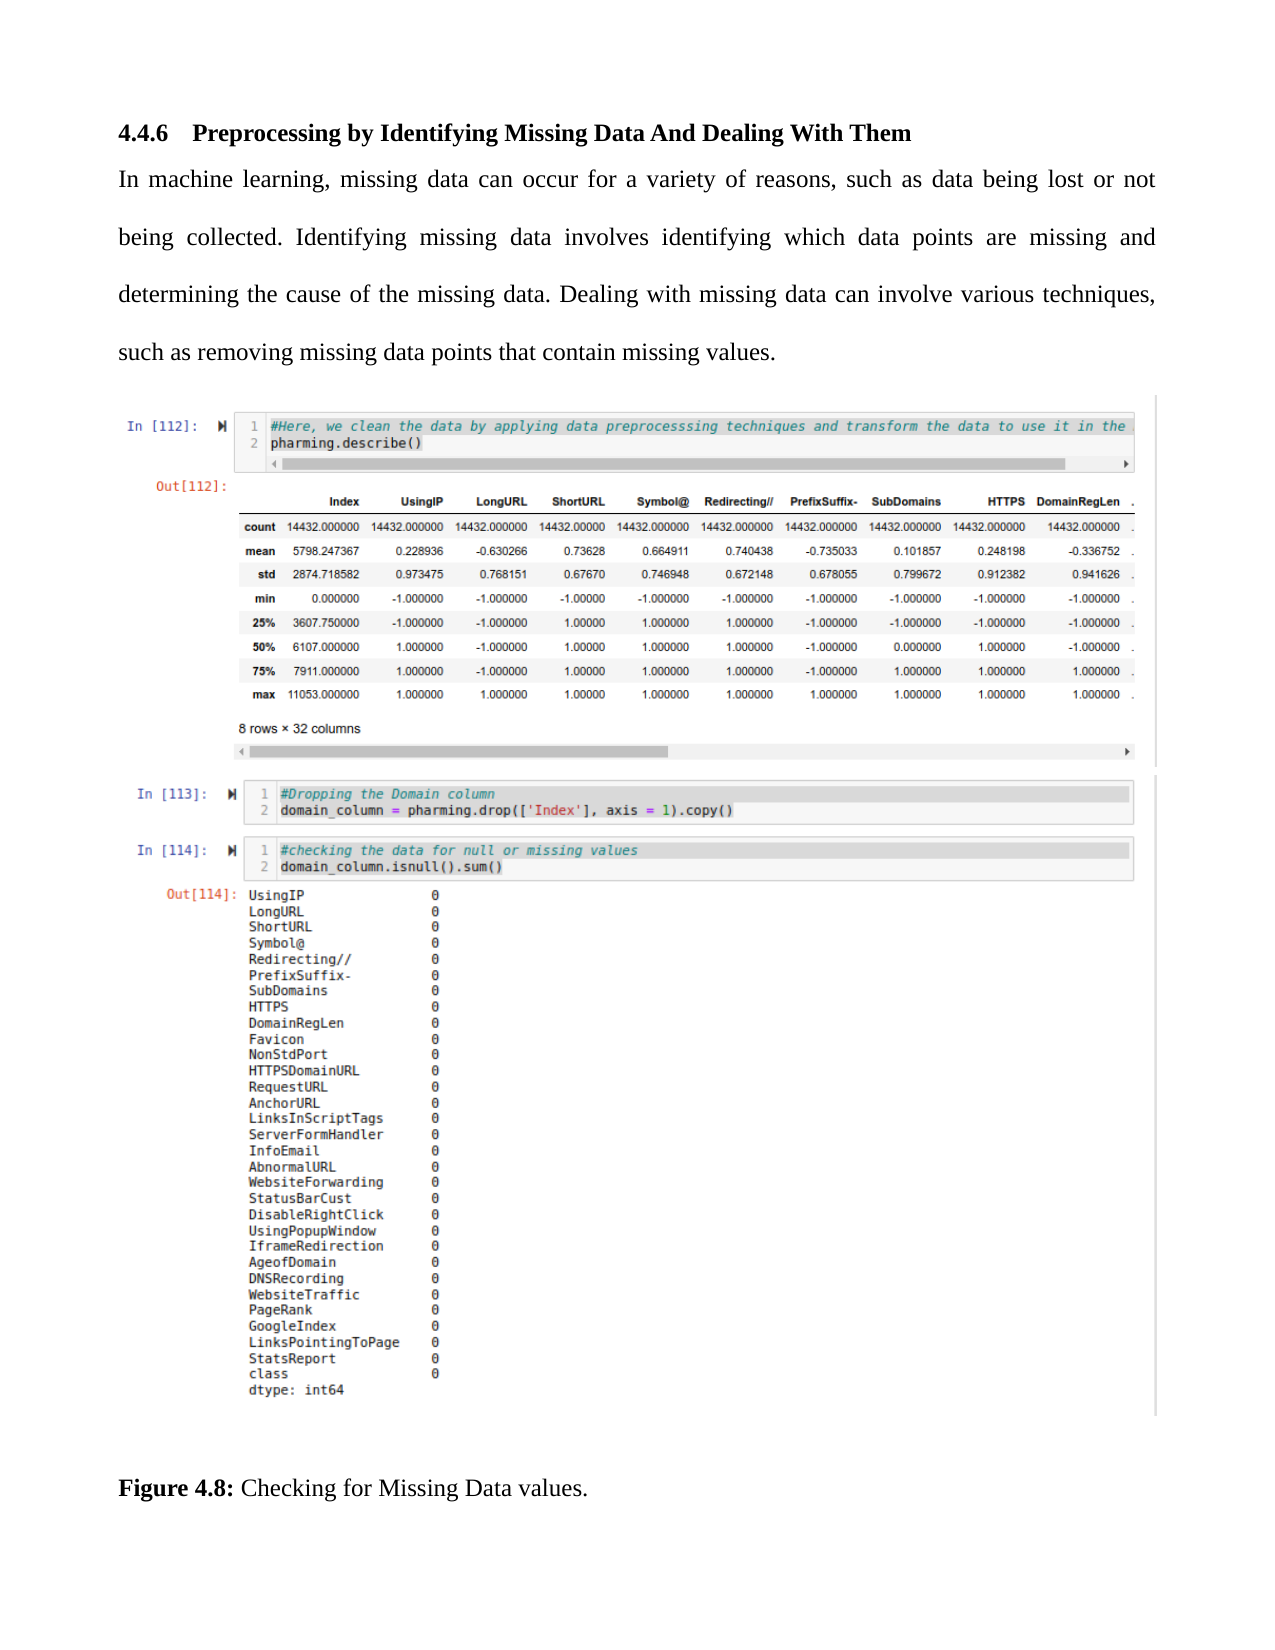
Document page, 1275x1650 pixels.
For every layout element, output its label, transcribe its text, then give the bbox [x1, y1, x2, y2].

picture [118, 395, 1157, 767]
text Figure 4.8: Checking for Missing Data values. [118, 1473, 1157, 1502]
text In machine learning, missing data can occur for a variety of reasons, such as data being lost or not being collected. Identifying missing data involves identifying which data points are missing and determining the cause of the missing data. Dealing with missing data can involve various techniques, such as removing missing data points that contain missing values. [118, 164, 1157, 366]
picture [118, 775, 1157, 1416]
subtitle 4.4.6 Preprocessing by Identifying Missing Data And Dealing With Them [118, 118, 1157, 147]
